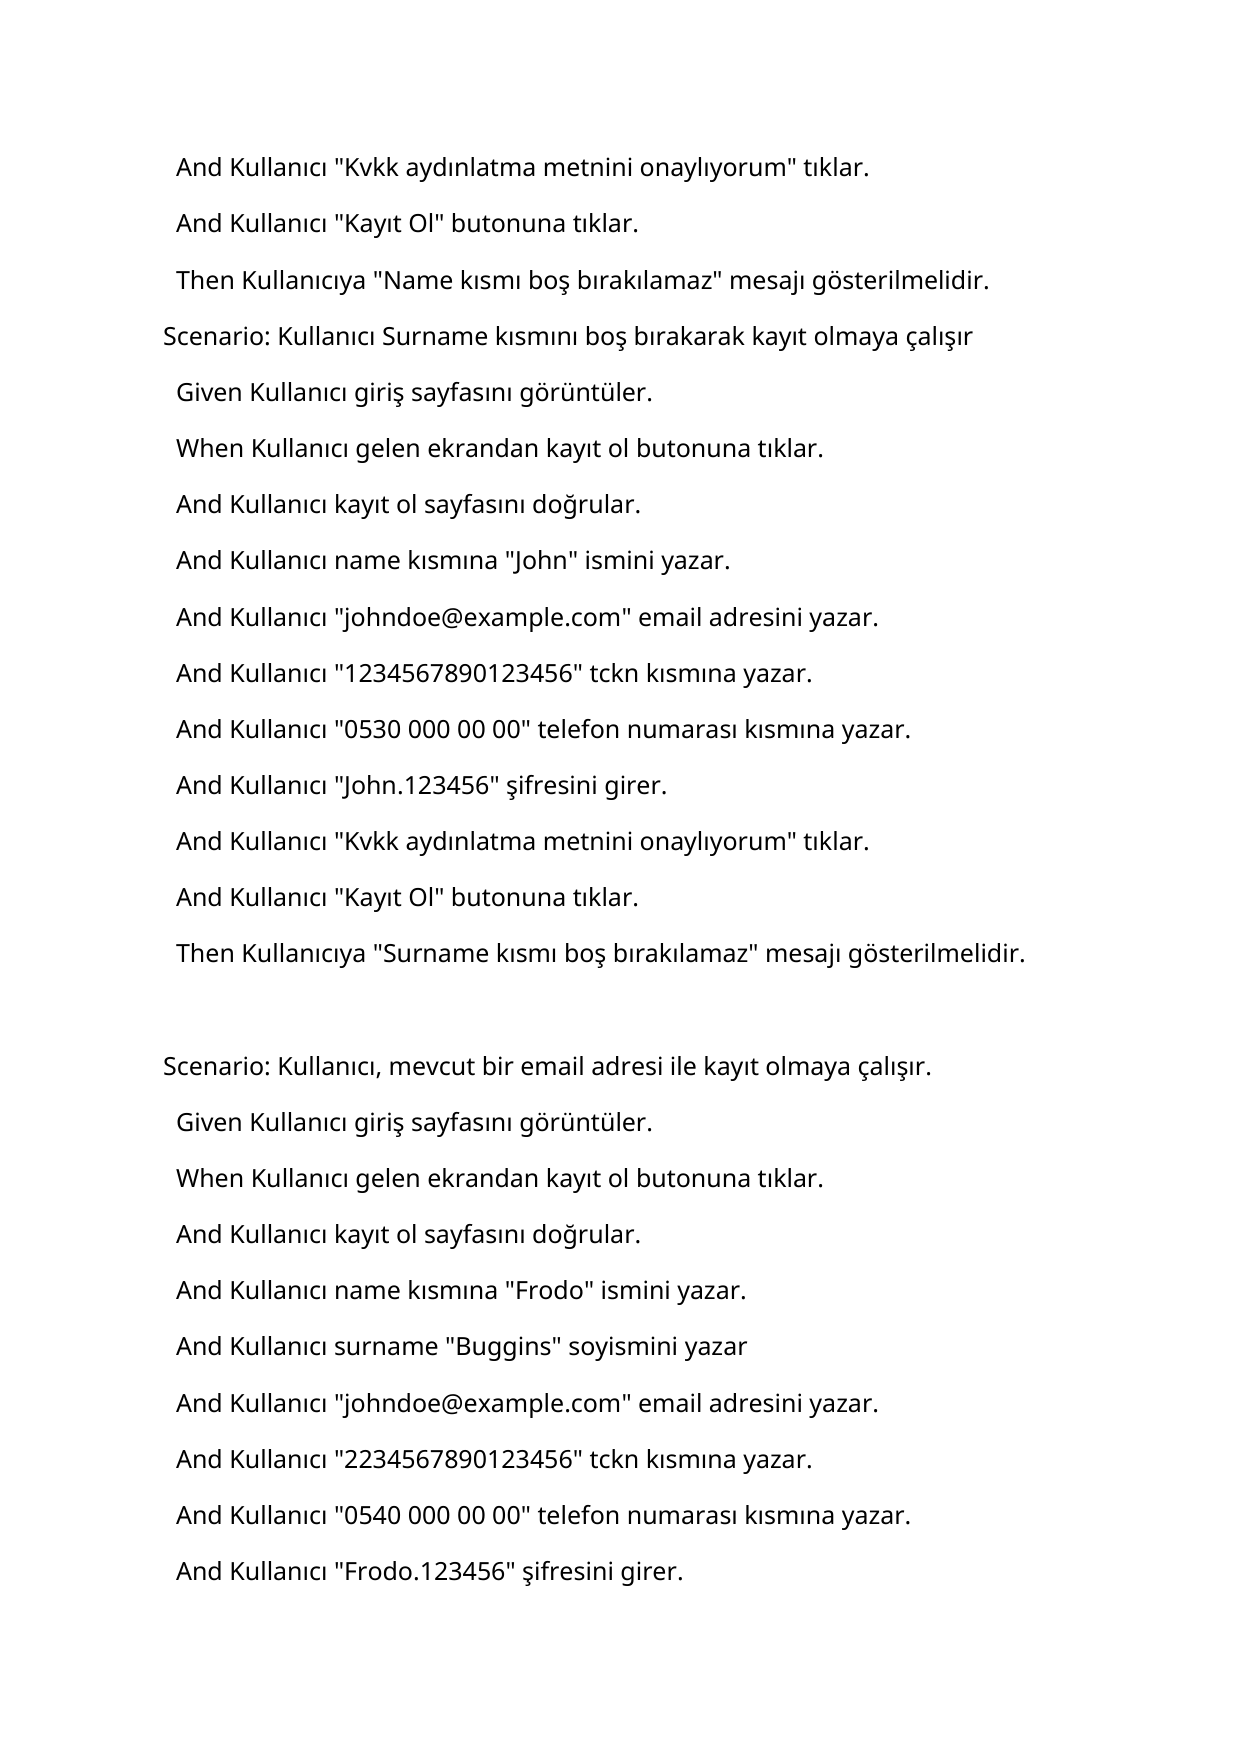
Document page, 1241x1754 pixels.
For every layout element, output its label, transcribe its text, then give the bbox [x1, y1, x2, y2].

text Given Kullanıcı giriş sayfasını görüntüler. [150, 374, 1090, 409]
text And Kullanıcı name kısmına "Frodo" ismini yazar. [150, 1273, 1090, 1307]
text And Kullanıcı kayıt ol sayfasını doğrular. [150, 487, 1090, 521]
text And Kullanıcı "0540 000 00 00" telefon numarası kısmına yazar. [150, 1497, 1090, 1532]
text When Kullanıcı gelen ekrandan kayıt ol butonuna tıklar. [150, 1161, 1090, 1195]
text And Kullanıcı "0530 000 00 00" telefon numarası kısmına yazar. [150, 711, 1090, 746]
text And Kullanıcı "Frodo.123456" şifresini girer. [150, 1554, 1090, 1588]
text When Kullanıcı gelen ekrandan kayıt ol butonuna tıklar. [150, 431, 1090, 465]
text And Kullanıcı "Kvkk aydınlatma metnini onaylıyorum" tıklar. [150, 150, 1090, 184]
text And Kullanıcı "Kvkk aydınlatma metnini onaylıyorum" tıklar. [150, 824, 1090, 858]
text Then Kullanıcıya "Name kısmı boş bırakılamaz" mesajı gösterilmelidir. [150, 262, 1090, 296]
text Given Kullanıcı giriş sayfasını görüntüler. [150, 1104, 1090, 1138]
text And Kullanıcı "1234567890123456" tckn kısmına yazar. [150, 655, 1090, 689]
text And Kullanıcı "2234567890123456" tckn kısmına yazar. [150, 1441, 1090, 1475]
text And Kullanıcı "Kayıt Ol" butonuna tıklar. [150, 880, 1090, 914]
text Then Kullanıcıya "Surname kısmı boş bırakılamaz" mesajı gösterilmelidir. [150, 936, 1090, 970]
text And Kullanıcı "John.123456" şifresini girer. [150, 768, 1090, 802]
text Scenario: Kullanıcı Surname kısmını boş bırakarak kayıt olmaya çalışır [150, 318, 1090, 352]
text And Kullanıcı surname "Buggins" soyismini yazar [150, 1329, 1090, 1363]
text And Kullanıcı "Kayıt Ol" butonuna tıklar. [150, 206, 1090, 240]
text And Kullanıcı "johndoe@example.com" email adresini yazar. [150, 1385, 1090, 1419]
text Scenario: Kullanıcı, mevcut bir email adresi ile kayıt olmaya çalışır. [150, 1048, 1090, 1082]
text And Kullanıcı kayıt ol sayfasını doğrular. [150, 1217, 1090, 1251]
text And Kullanıcı name kısmına "John" ismini yazar. [150, 543, 1090, 577]
text And Kullanıcı "johndoe@example.com" email adresini yazar. [150, 599, 1090, 633]
